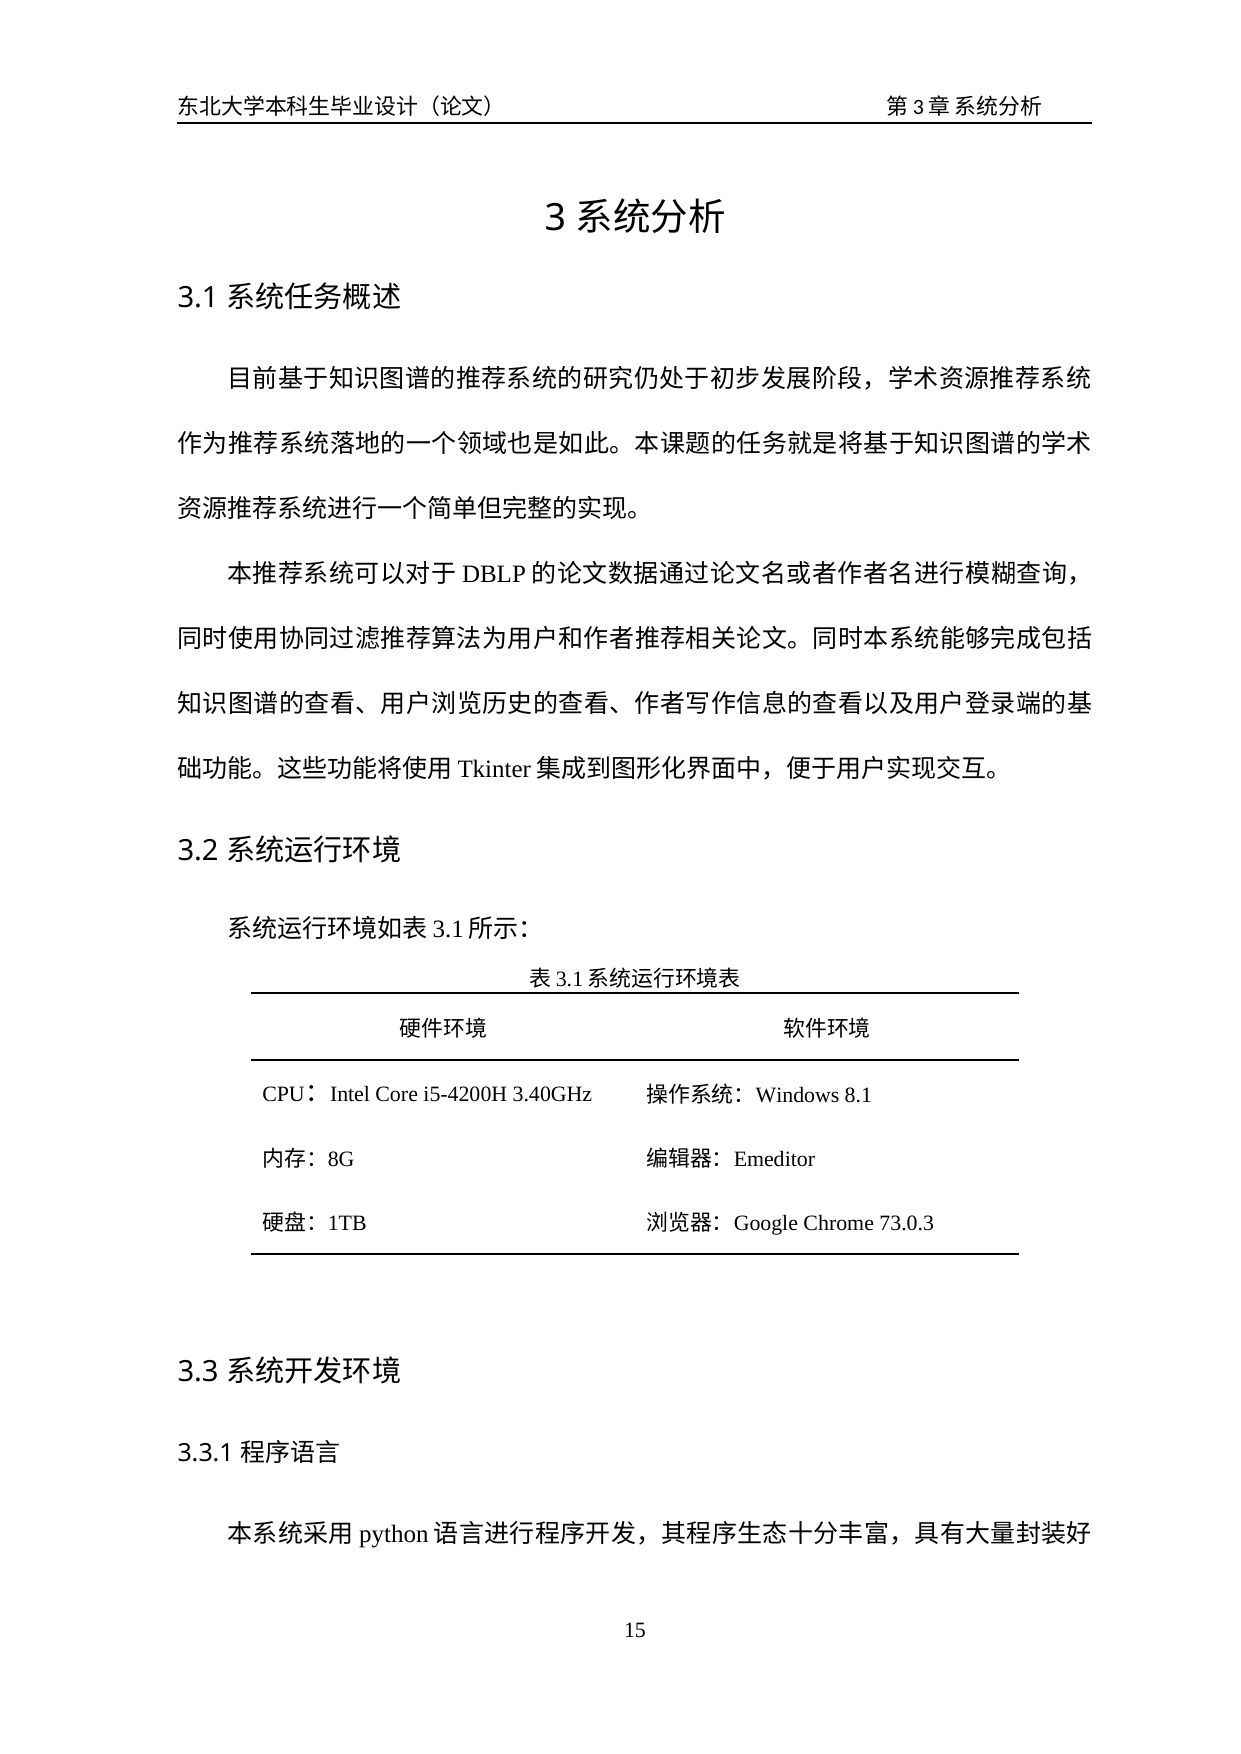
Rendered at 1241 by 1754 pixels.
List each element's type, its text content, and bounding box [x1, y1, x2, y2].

table_cell 编辑器：Emeditor [635, 1125, 1019, 1189]
table_header 软件环境 [635, 994, 1019, 1058]
table_cell 内存：8G [251, 1125, 635, 1189]
subtitle 3.3 系统开发环境 [177, 1336, 1092, 1401]
table_cell 硬盘：1TB [251, 1189, 635, 1253]
text 表3.1系统运行环境表 [177, 944, 1092, 992]
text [177, 1499, 1092, 1564]
text 本推荐系统可以对于DBLP的论文数据通过论文名或者作者名进行模糊查询，同时使用协同过滤推荐算法为用户和作者推荐相关论文。同时本系统能够完成包括知识图谱的查看、用户浏览历史的查看、作者写作信息的查看以及用户登录端的基础功能。这些功能将使用Tkinter集成到图形化界面中，便于用户实现交互。 [177, 539, 1092, 799]
table_cell 浏览器：Google Chrome 73.0.3 [635, 1189, 1019, 1253]
subtitle 3.3.1 程序语言 [177, 1418, 1092, 1483]
table_cell 操作系统：Windows 8.1 [635, 1061, 1019, 1125]
subtitle 3.2 系统运行环境 [177, 815, 1092, 880]
table_header 硬件环境 [251, 994, 635, 1058]
subtitle 3 系统分析 [177, 181, 1092, 246]
table_cell CPU：Intel Core i5-4200H 3.40GHz [251, 1061, 635, 1125]
text 系统运行环境如表3.1所示： [177, 896, 1092, 944]
subtitle 3.1 系统任务概述 [177, 263, 1092, 328]
text 目前基于知识图谱的推荐系统的研究仍处于初步发展阶段，学术资源推荐系统作为推荐系统落地的一个领域也是如此。本课题的任务就是将基于知识图谱的学术资源推荐系统进行一个简单但完整的实现。 [177, 344, 1092, 539]
